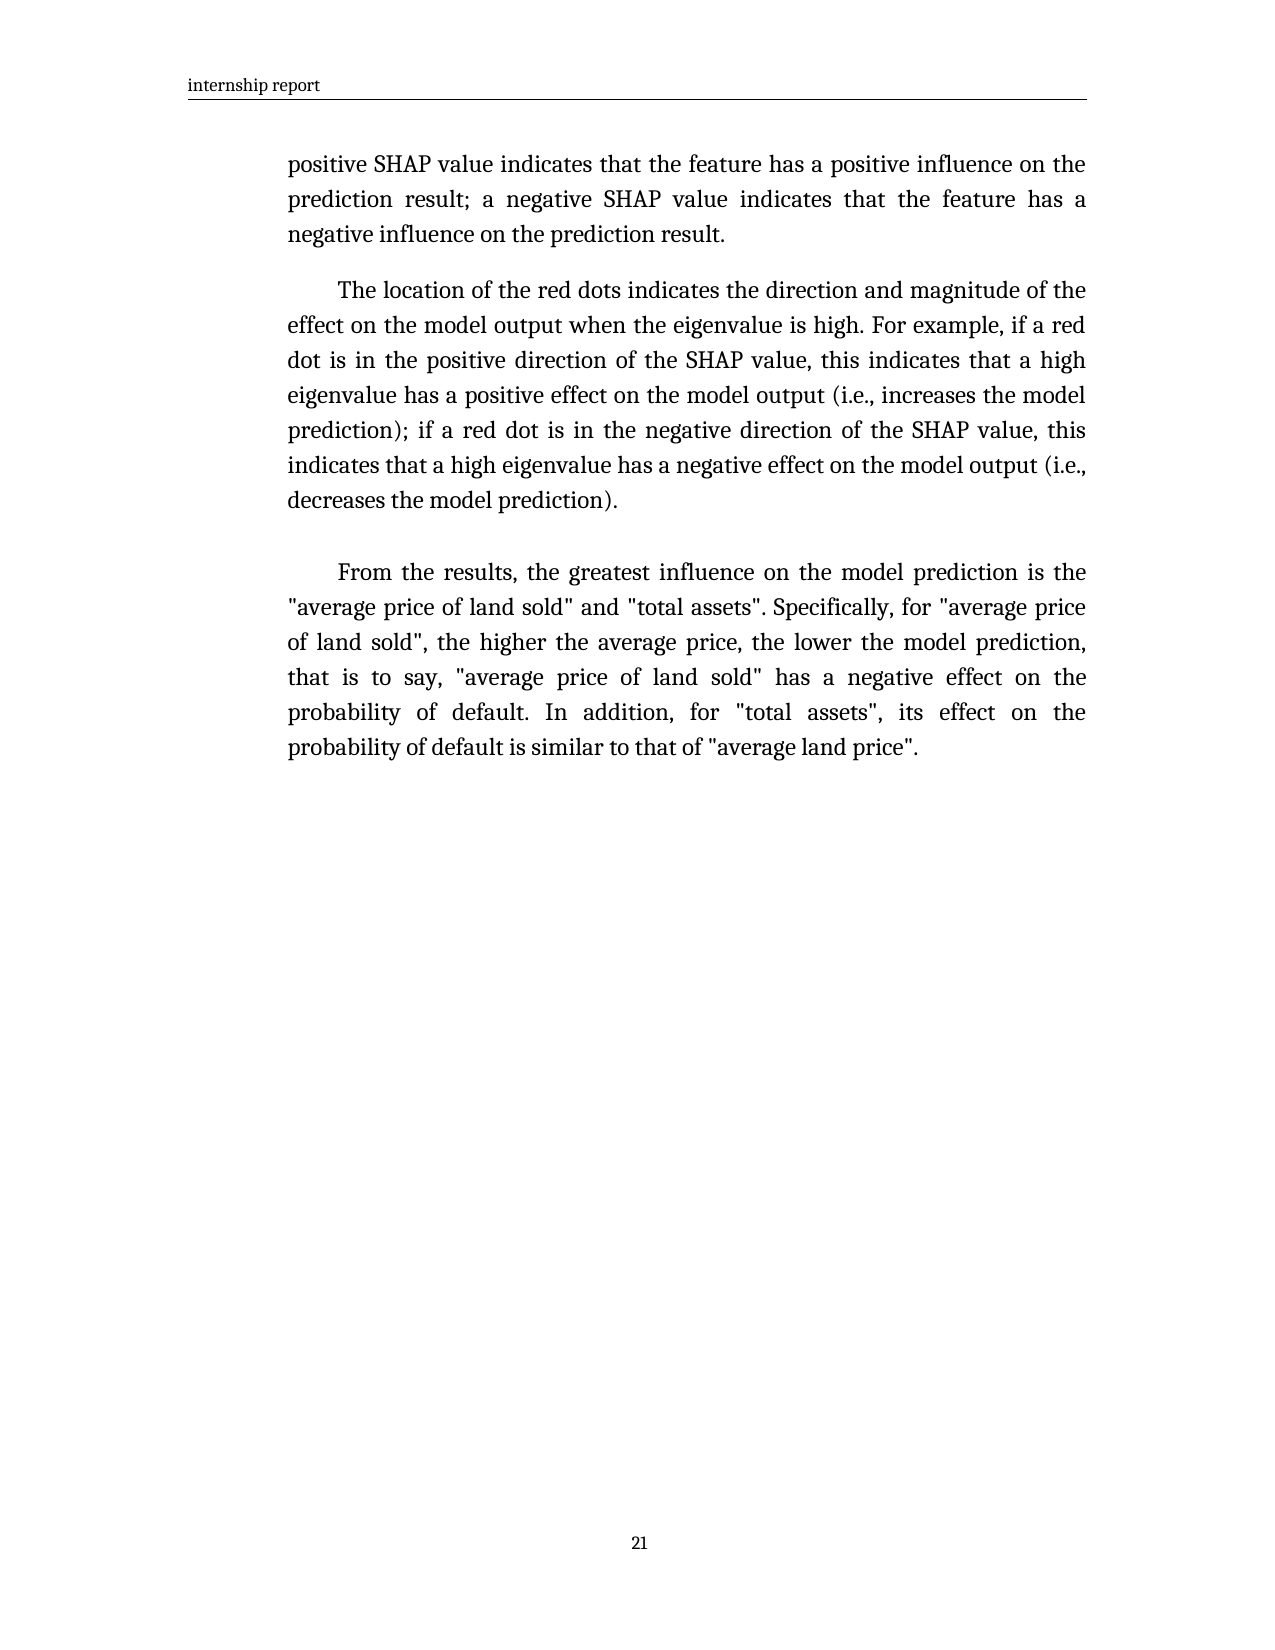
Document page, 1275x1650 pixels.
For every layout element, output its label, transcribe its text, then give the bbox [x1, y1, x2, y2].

text The location of the red dots indicates the direction and magnitude of the effect on the model output when the eigenvalue is high. For example, if a red dot is in the positive direction of the SHAP value, this indicates that a high eigenvalue has a positive effect on the model output (i.e., increases the model prediction); if a red dot is in the negative direction of the SHAP value, this indicates that a high eigenvalue has a negative effect on the model output (i.e., decreases the model prediction). [287, 276, 1087, 514]
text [287, 150, 1087, 249]
text From the results, the greatest influence on the model prediction is the "average price of land sold" and "total assets". Specifically, for "average price of land sold", the higher the average price, the lower the model prediction, that is to say, "average price of land sold" has a negative effect on the probability of default. In addition, for "total assets", its effect on the probability of default is similar to that of "average land price". [287, 558, 1087, 762]
